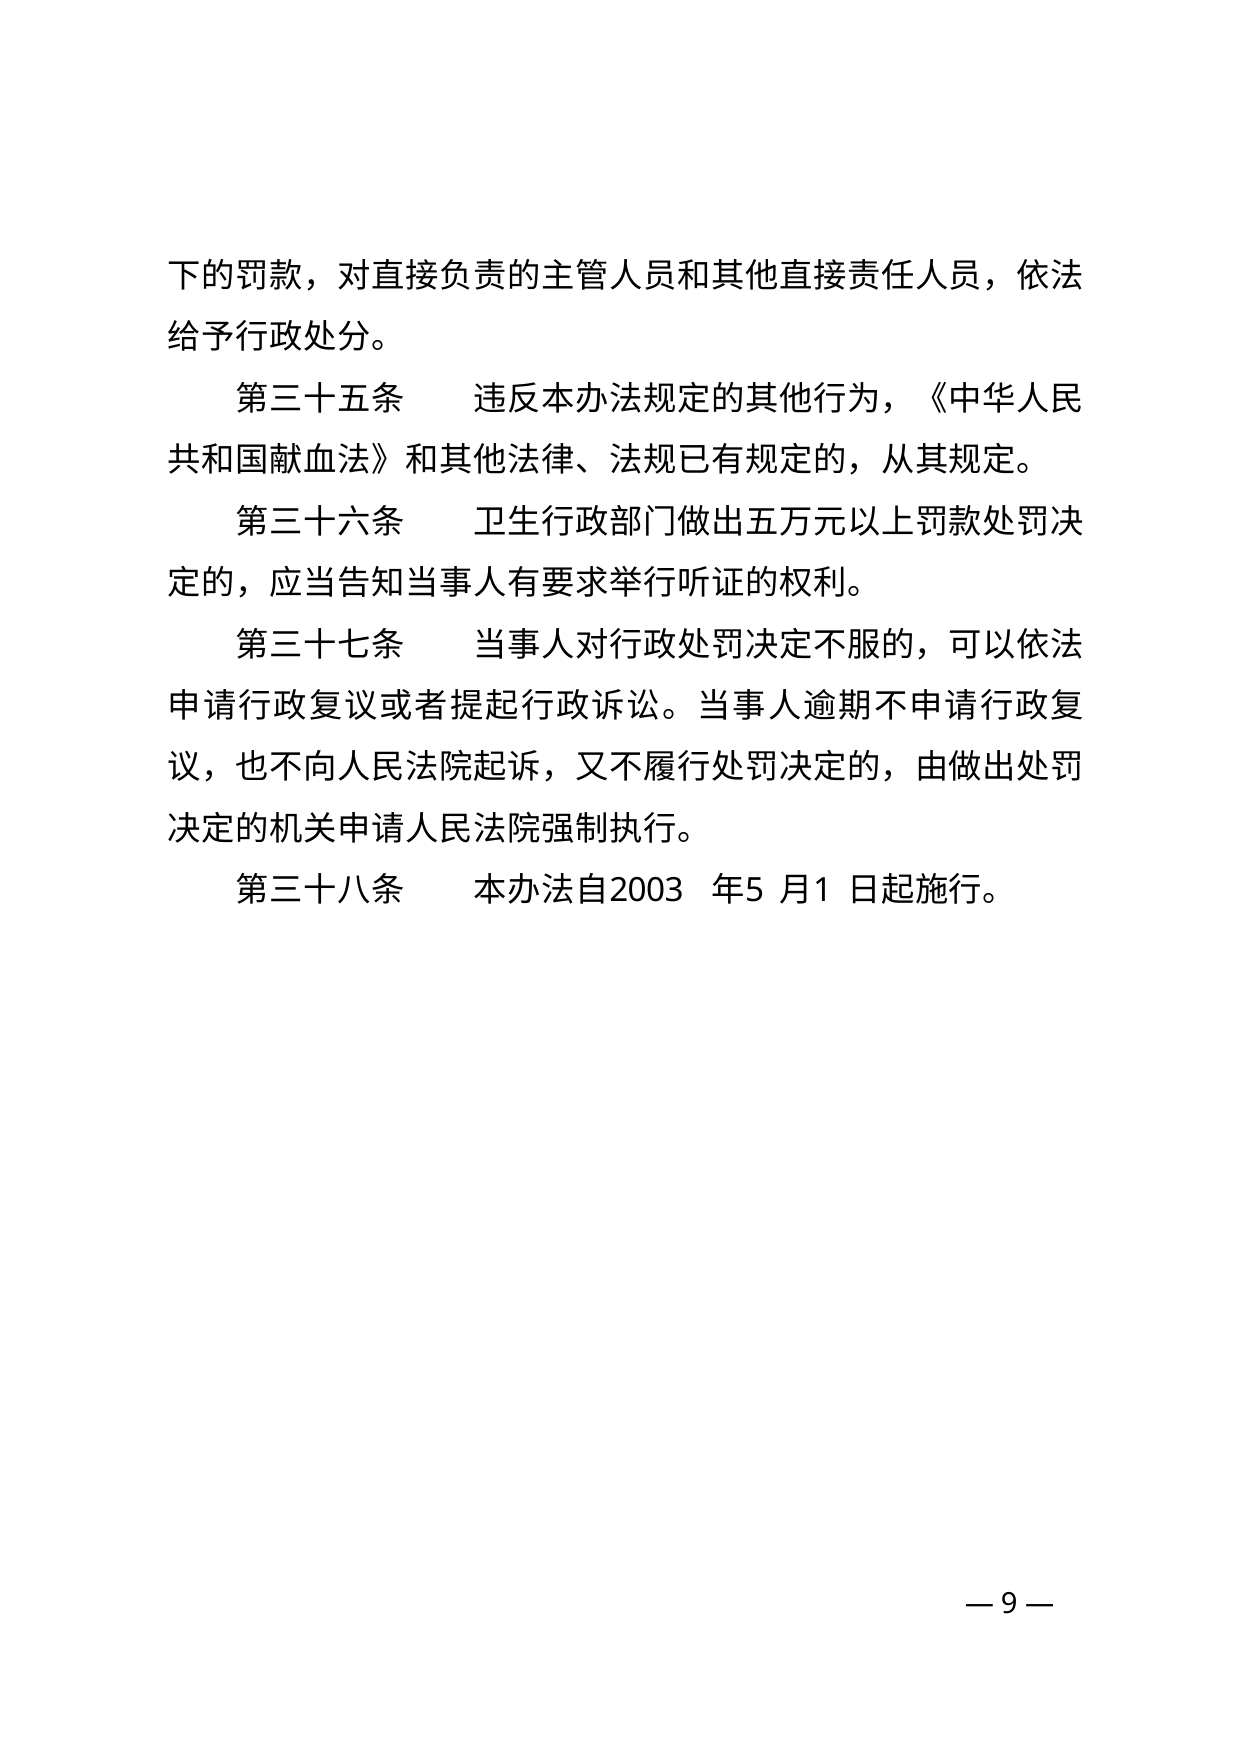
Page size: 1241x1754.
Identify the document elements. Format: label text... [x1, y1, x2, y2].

text 第三十八条 本办法自2003年5月1日起施行。 [168, 857, 1084, 918]
text 第三十五条 违反本办法规定的其他行为，《中华人民共和国献血法》和其他法律、法规已有规定的，从其规定。 [168, 365, 1084, 488]
text 第三十七条 当事人对行政处罚决定不服的，可以依法申请行政复议或者提起行政诉讼。当事人逾期不申请行政复议，也不向人民法院起诉，又不履行处罚决定的，由做出处罚决定的机关申请人民法院强制执行。 [168, 611, 1084, 857]
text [168, 242, 1084, 365]
text 第三十六条 卫生行政部门做出五万元以上罚款处罚决定的，应当告知当事人有要求举行听证的权利。 [168, 488, 1084, 611]
